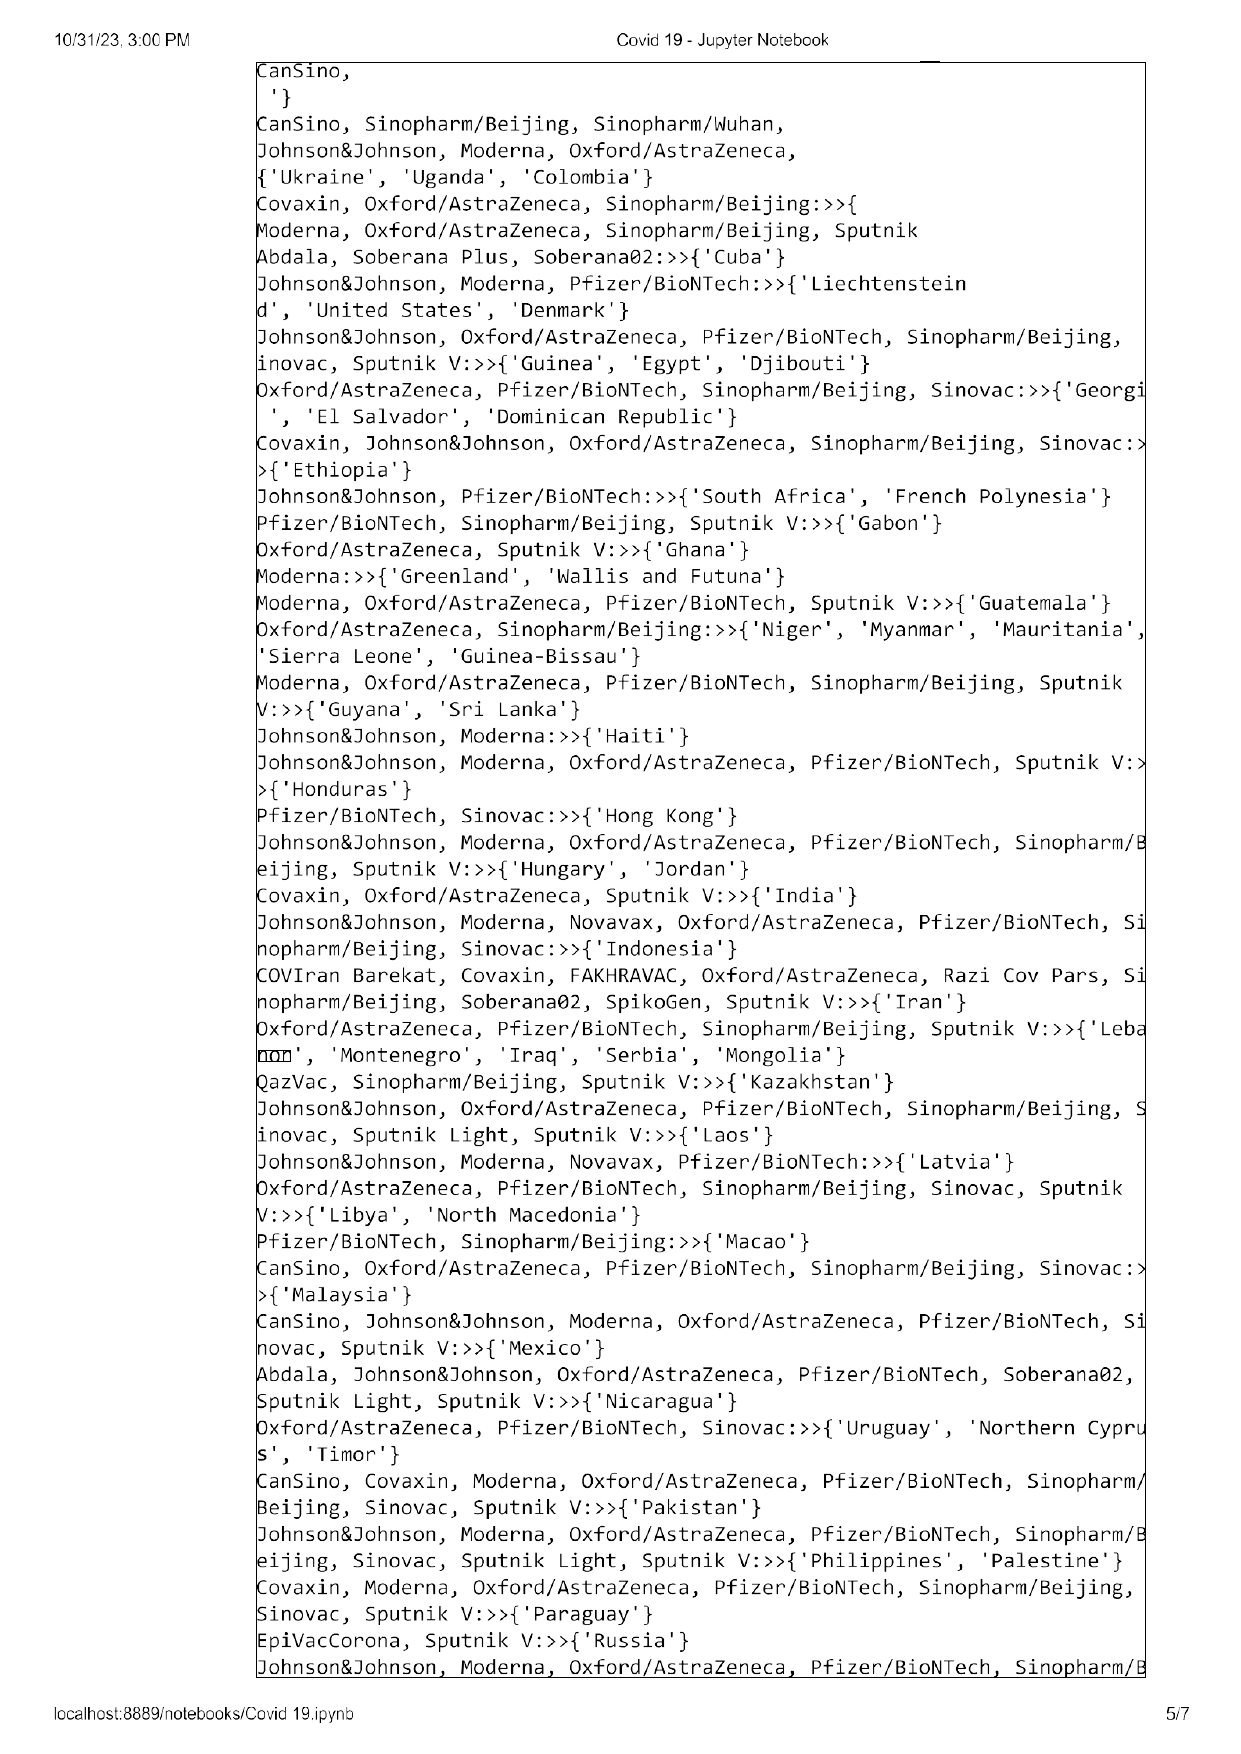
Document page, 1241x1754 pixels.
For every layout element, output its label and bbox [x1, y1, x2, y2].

picture [128, 33, 160, 46]
picture [257, 63, 1145, 1677]
picture [54, 1707, 353, 1723]
picture [1167, 1707, 1189, 1720]
picture [687, 33, 828, 49]
picture [63, 33, 122, 48]
picture [617, 33, 658, 46]
picture [166, 33, 189, 46]
